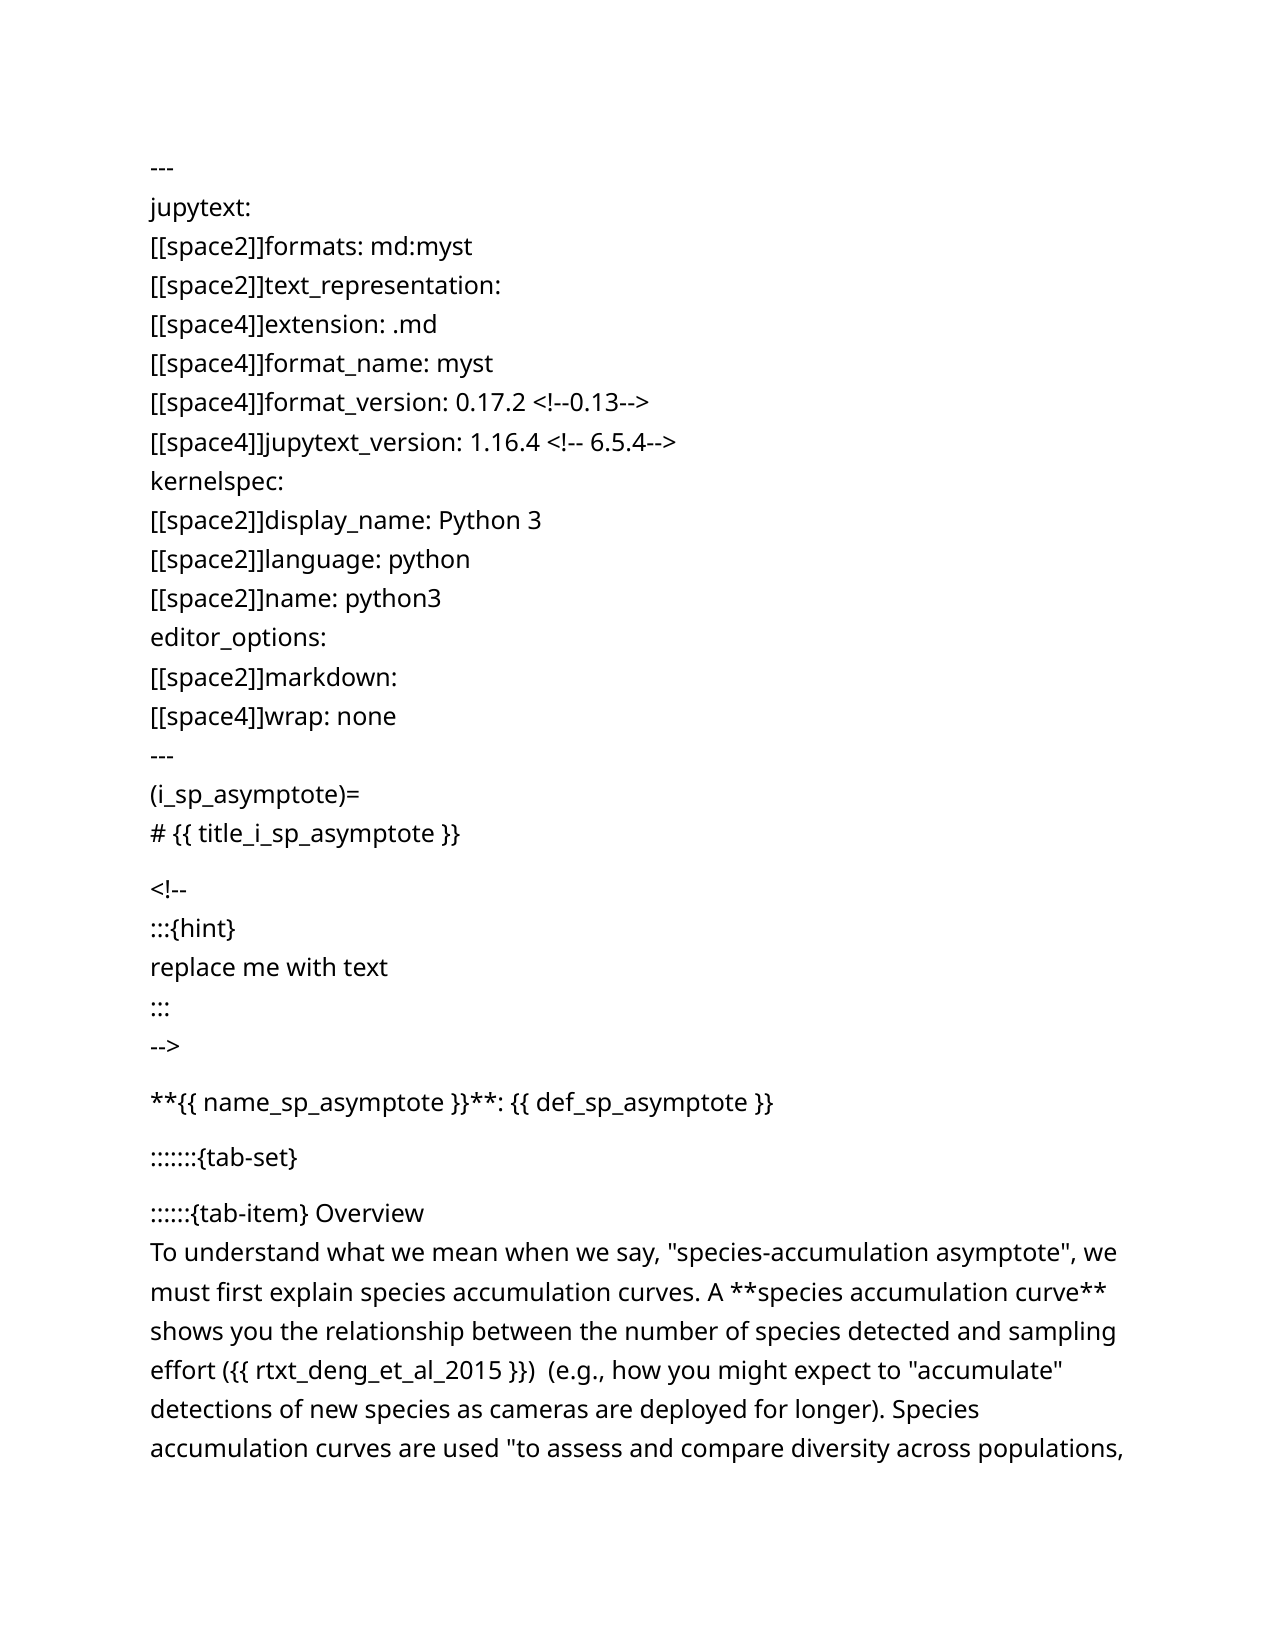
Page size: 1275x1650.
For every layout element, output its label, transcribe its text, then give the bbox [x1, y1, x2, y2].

text **{{ name_sp_asymptote }}**: {{ def_sp_asymptote }} [150, 1084, 1125, 1118]
text <!-- :::{hint} replace me with text ::: --> [150, 872, 1125, 1062]
text :::::::{tab-set} [150, 1140, 1125, 1174]
text --- jupytext: [[space2]]formats: md:myst [[space2]]text_representation: [[space4]]extension: .md [[space4]]format_name: myst [[space4]]format_version: 0.17.2 <!--0.13--> [[space4]]jupytext_version: 1.16.4 <!-- 6.5.4--> kernelspec: [[space2]]display_name: Python 3 [[space2]]language: python [[space2]]name: python3 editor_options: [[space2]]markdown: [[space4]]wrap: none --- (i_sp_asymptote)= # {{ title_i_sp_asymptote }} [150, 150, 1125, 850]
